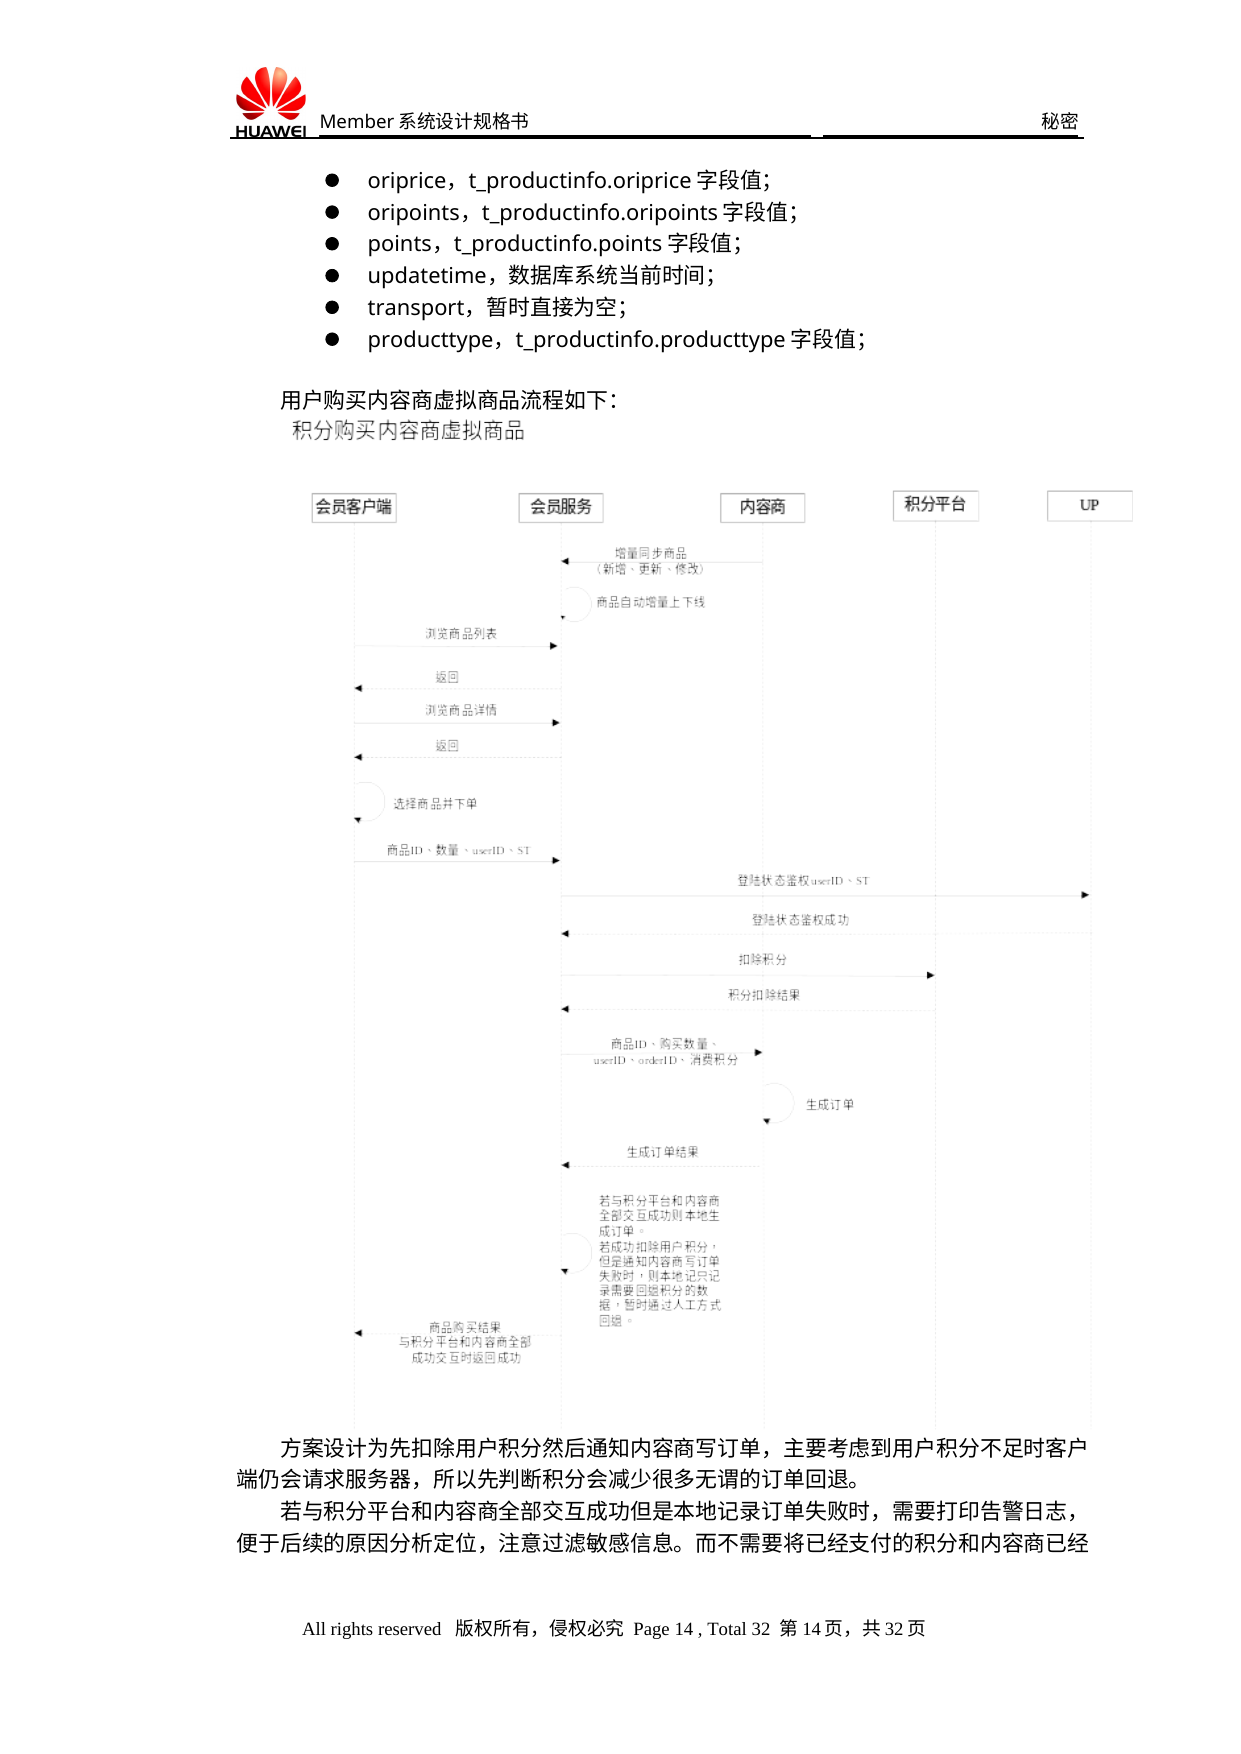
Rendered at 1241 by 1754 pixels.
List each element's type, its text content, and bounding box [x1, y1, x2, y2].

text 用户购买内容商虚拟商品流程如下： [236, 383, 1090, 415]
list transport，暂时直接为空； [324, 290, 1090, 322]
list oriprice，t_productinfo.oriprice字段值； [324, 163, 1090, 194]
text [236, 1494, 1090, 1557]
list points，t_productinfo.points字段值； [324, 226, 1090, 258]
picture [236, 67, 306, 137]
list oripoints，t_productinfo.oripoints字段值； [324, 194, 1090, 226]
text 方案设计为先扣除用户积分然后通知内容商写订单，主要考虑到用户积分不足时客户端仍会请求服务器，所以先判断积分会减少很多无谓的订单回退。 [236, 1431, 1090, 1494]
list producttype，t_productinfo.producttype字段值； [324, 322, 1090, 353]
list updatetime，数据库系统当前时间； [324, 258, 1090, 290]
